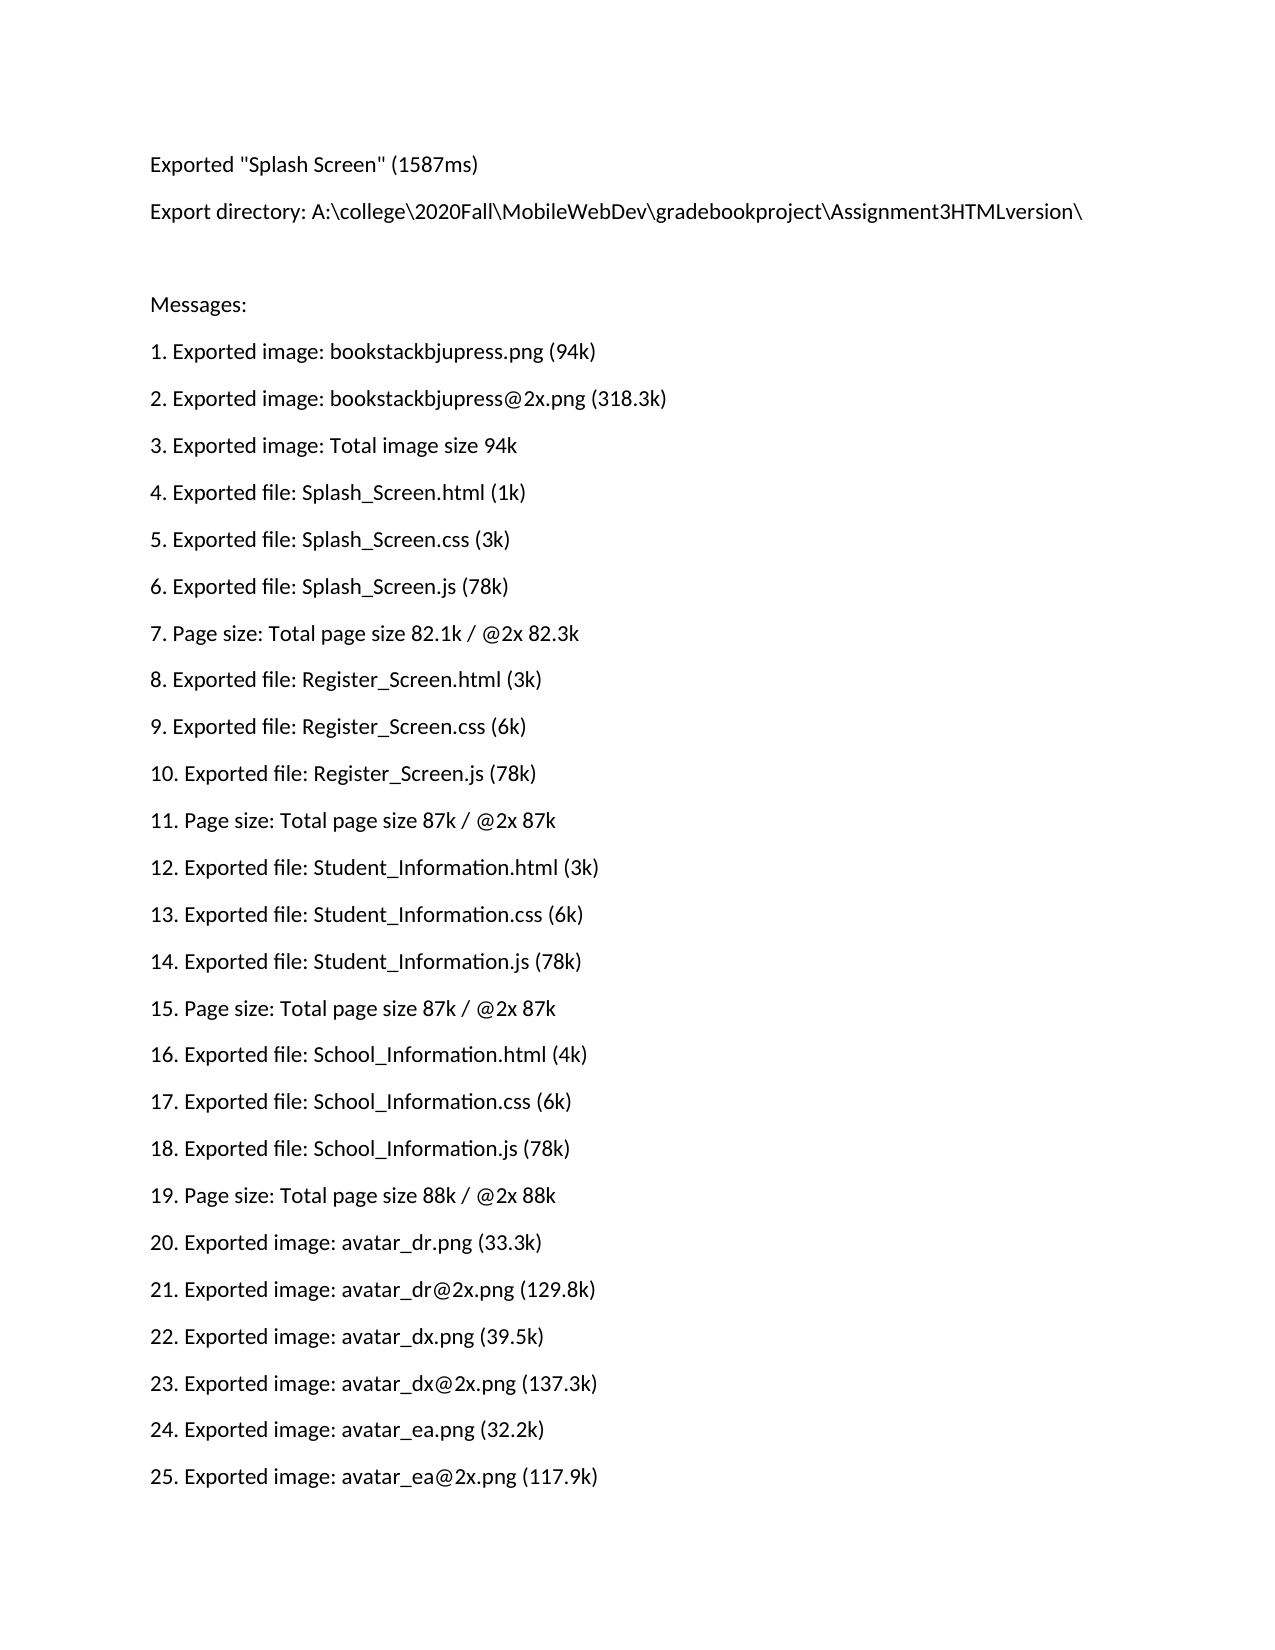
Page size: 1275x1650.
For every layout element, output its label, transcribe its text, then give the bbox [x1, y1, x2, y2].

text 13. Exported file: Student_Information.css (6k) [150, 900, 1125, 928]
text 5. Exported file: Splash_Screen.css (3k) [150, 525, 1125, 553]
text 20. Exported image: avatar_dr.png (33.3k) [150, 1228, 1125, 1256]
text 7. Page size: Total page size 82.1k / @2x 82.3k [150, 619, 1125, 647]
text 19. Page size: Total page size 88k / @2x 88k [150, 1181, 1125, 1209]
text 10. Exported file: Register_Screen.js (78k) [150, 759, 1125, 787]
text Messages: [150, 291, 1125, 319]
text 18. Exported file: School_Information.js (78k) [150, 1134, 1125, 1162]
text 11. Page size: Total page size 87k / @2x 87k [150, 806, 1125, 834]
text Exported "Splash Screen" (1587ms) [150, 150, 1125, 178]
text 25. Exported image: avatar_ea@2x.png (117.9k) [150, 1462, 1125, 1491]
text 23. Exported image: avatar_dx@2x.png (137.3k) [150, 1369, 1125, 1397]
text 6. Exported file: Splash_Screen.js (78k) [150, 572, 1125, 600]
text 14. Exported file: Student_Information.js (78k) [150, 947, 1125, 975]
text 21. Exported image: avatar_dr@2x.png (129.8k) [150, 1275, 1125, 1303]
text 12. Exported file: Student_Information.html (3k) [150, 853, 1125, 881]
text 17. Exported file: School_Information.css (6k) [150, 1087, 1125, 1116]
text 8. Exported file: Register_Screen.html (3k) [150, 666, 1125, 694]
text 22. Exported image: avatar_dx.png (39.5k) [150, 1322, 1125, 1350]
text 9. Exported file: Register_Screen.css (6k) [150, 712, 1125, 741]
text 1. Exported image: bookstackbjupress.png (94k) [150, 337, 1125, 366]
text 16. Exported file: School_Information.html (4k) [150, 1041, 1125, 1069]
text 3. Exported image: Total image size 94k [150, 431, 1125, 459]
text 2. Exported image: bookstackbjupress@2x.png (318.3k) [150, 384, 1125, 412]
text 4. Exported file: Splash_Screen.html (1k) [150, 478, 1125, 506]
text 24. Exported image: avatar_ea.png (32.2k) [150, 1416, 1125, 1444]
text Export directory: A:\college\2020Fall\MobileWebDev\gradebookproject\Assignment3HTMLversion\ [150, 197, 1125, 225]
text 15. Page size: Total page size 87k / @2x 87k [150, 994, 1125, 1022]
